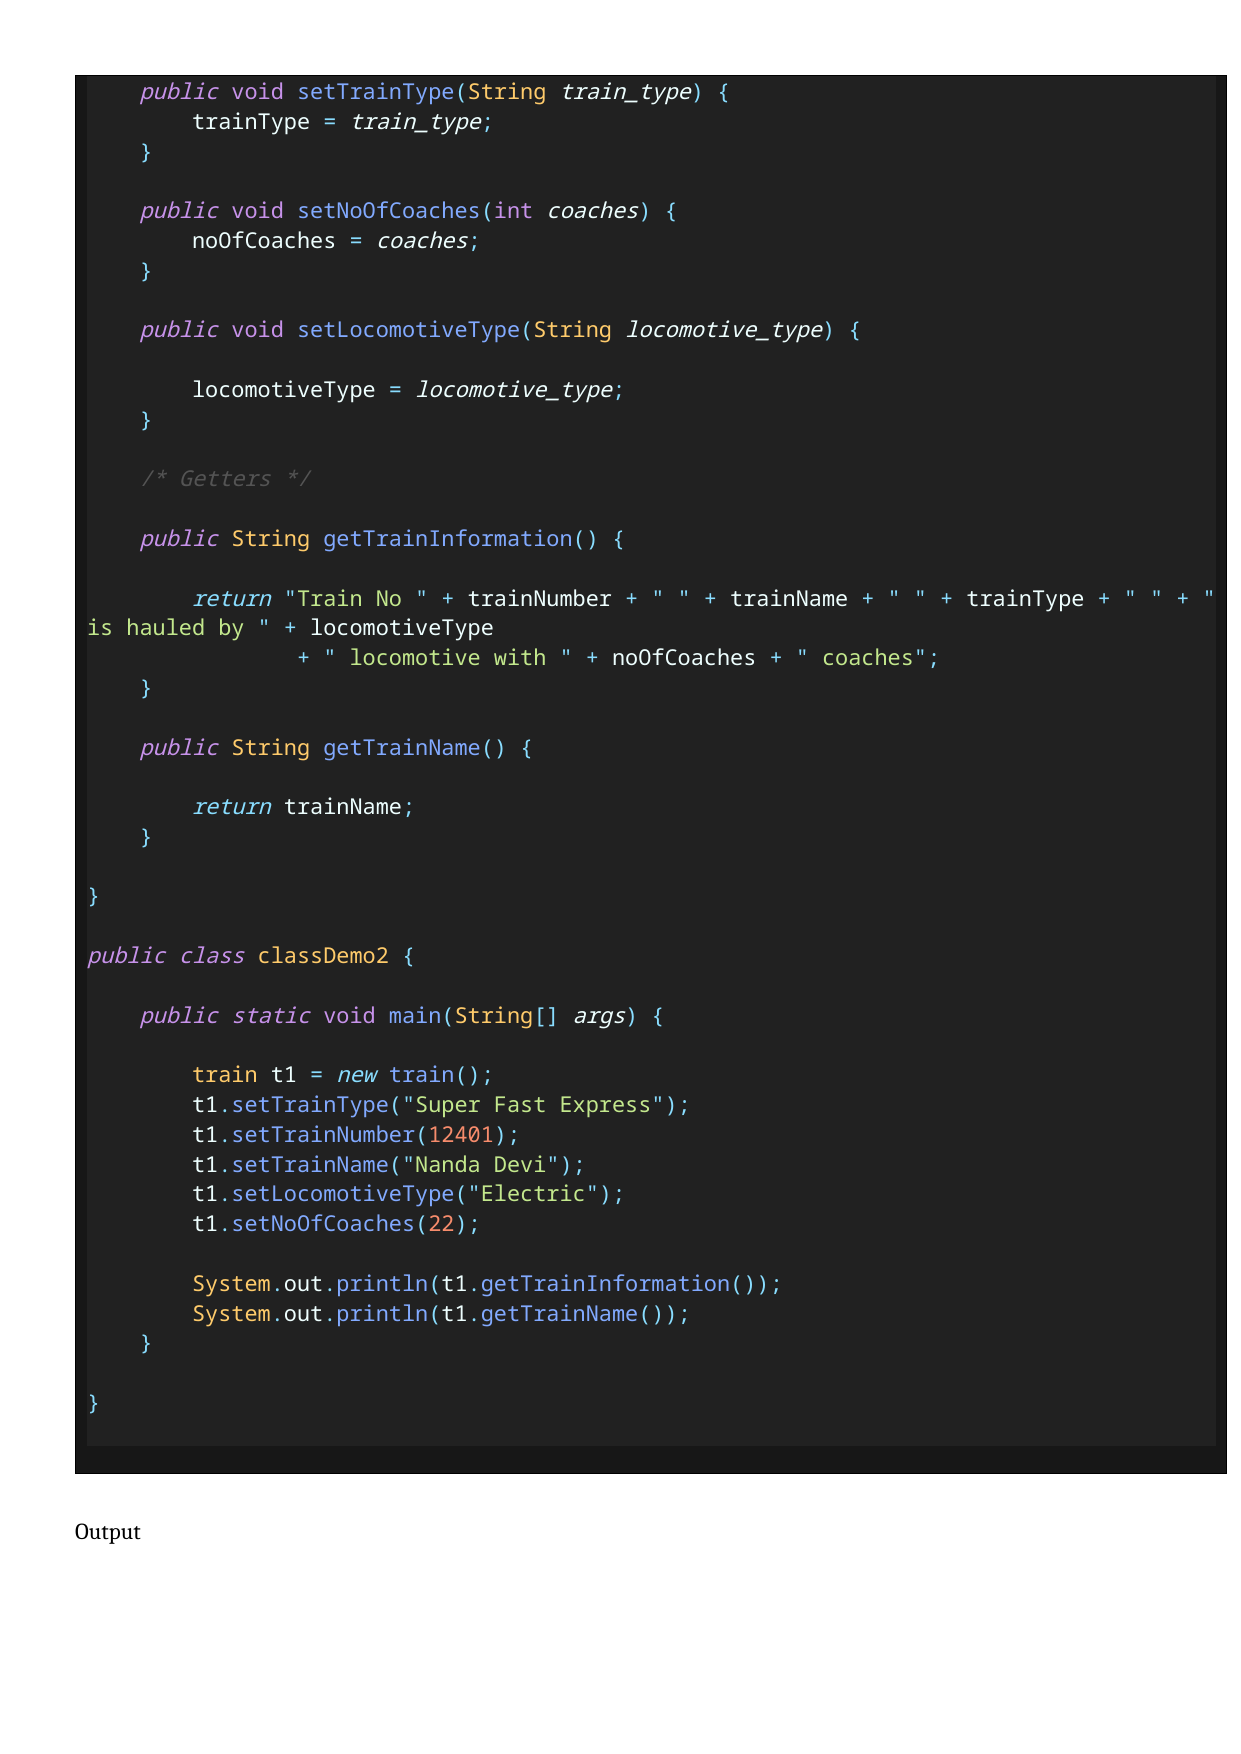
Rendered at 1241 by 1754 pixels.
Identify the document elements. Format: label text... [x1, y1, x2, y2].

text Output [75, 1519, 1165, 1545]
